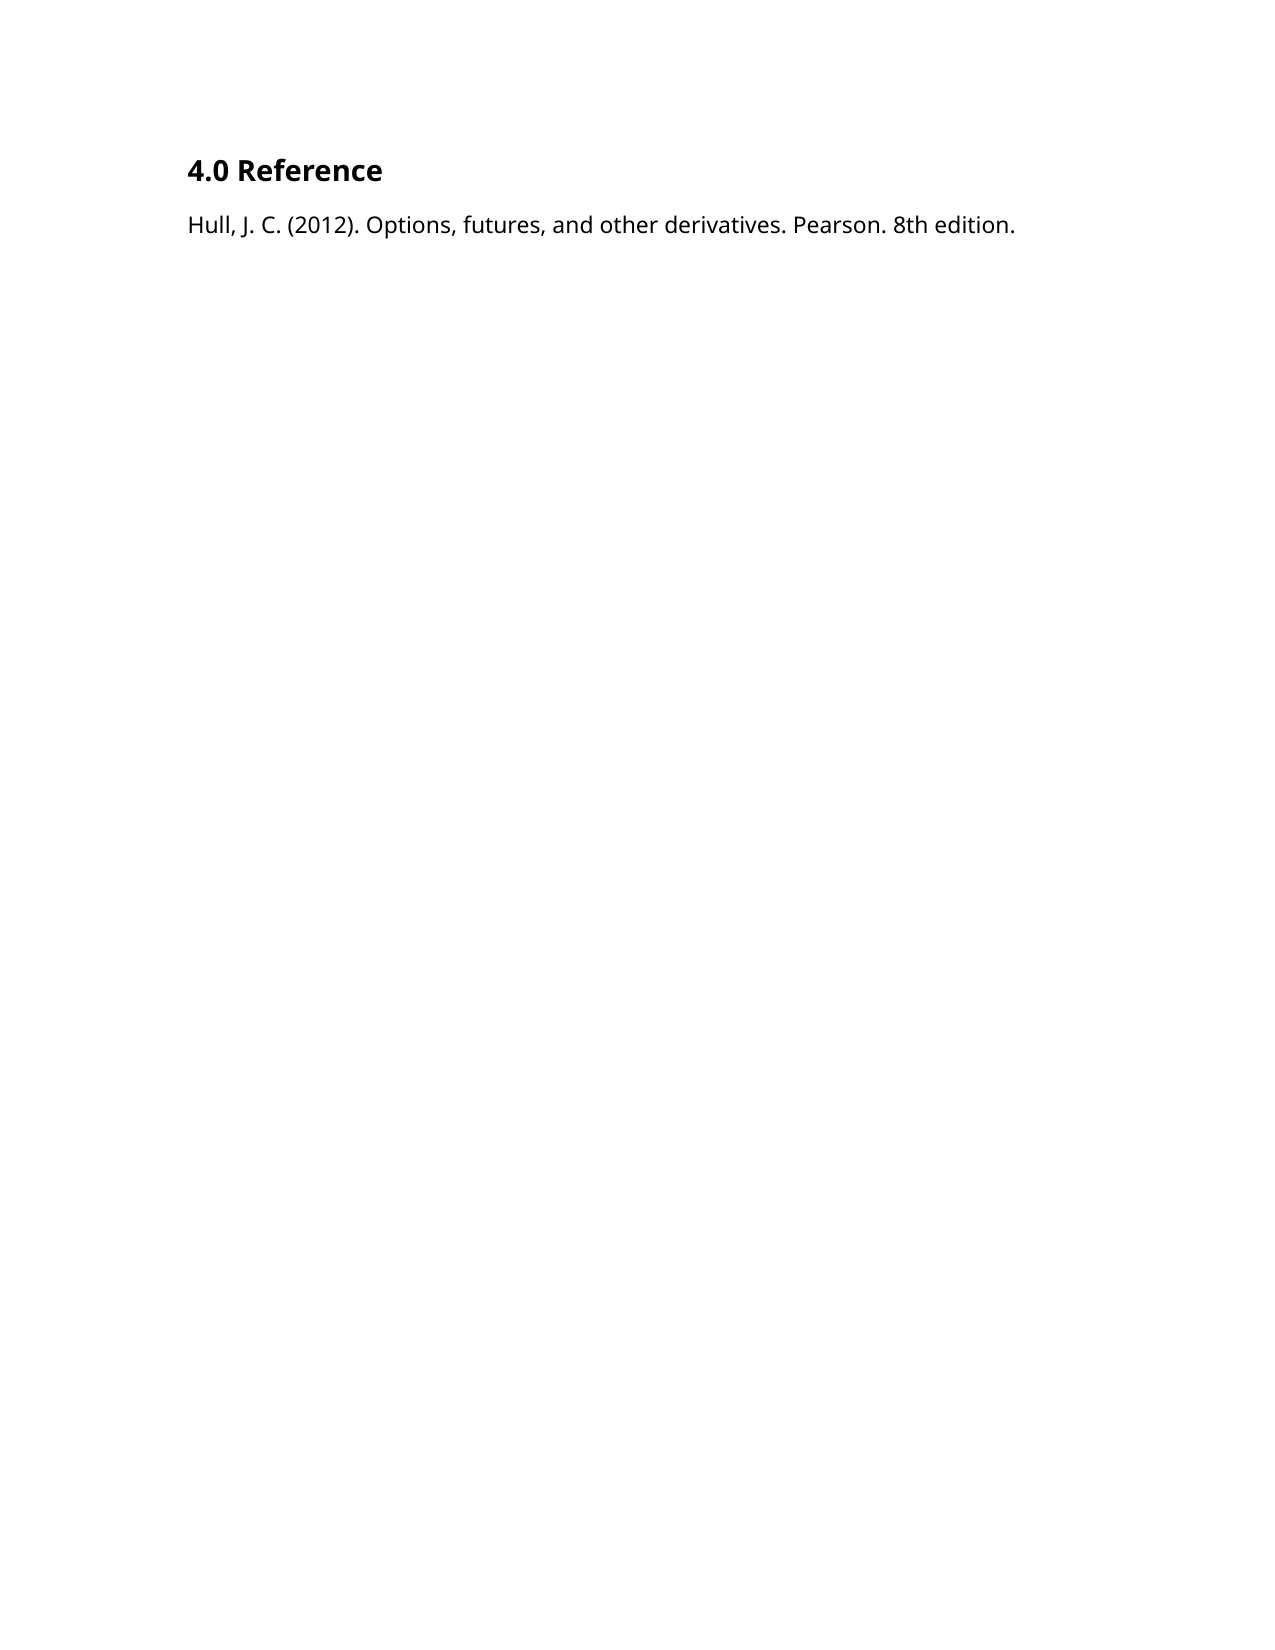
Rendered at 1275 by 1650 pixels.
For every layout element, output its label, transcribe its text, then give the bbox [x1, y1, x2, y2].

text 4.0 Reference [187, 150, 1087, 190]
text Hull, J. C. (2012). Options, futures, and other derivatives. Pearson. 8th edition. [187, 209, 1087, 241]
